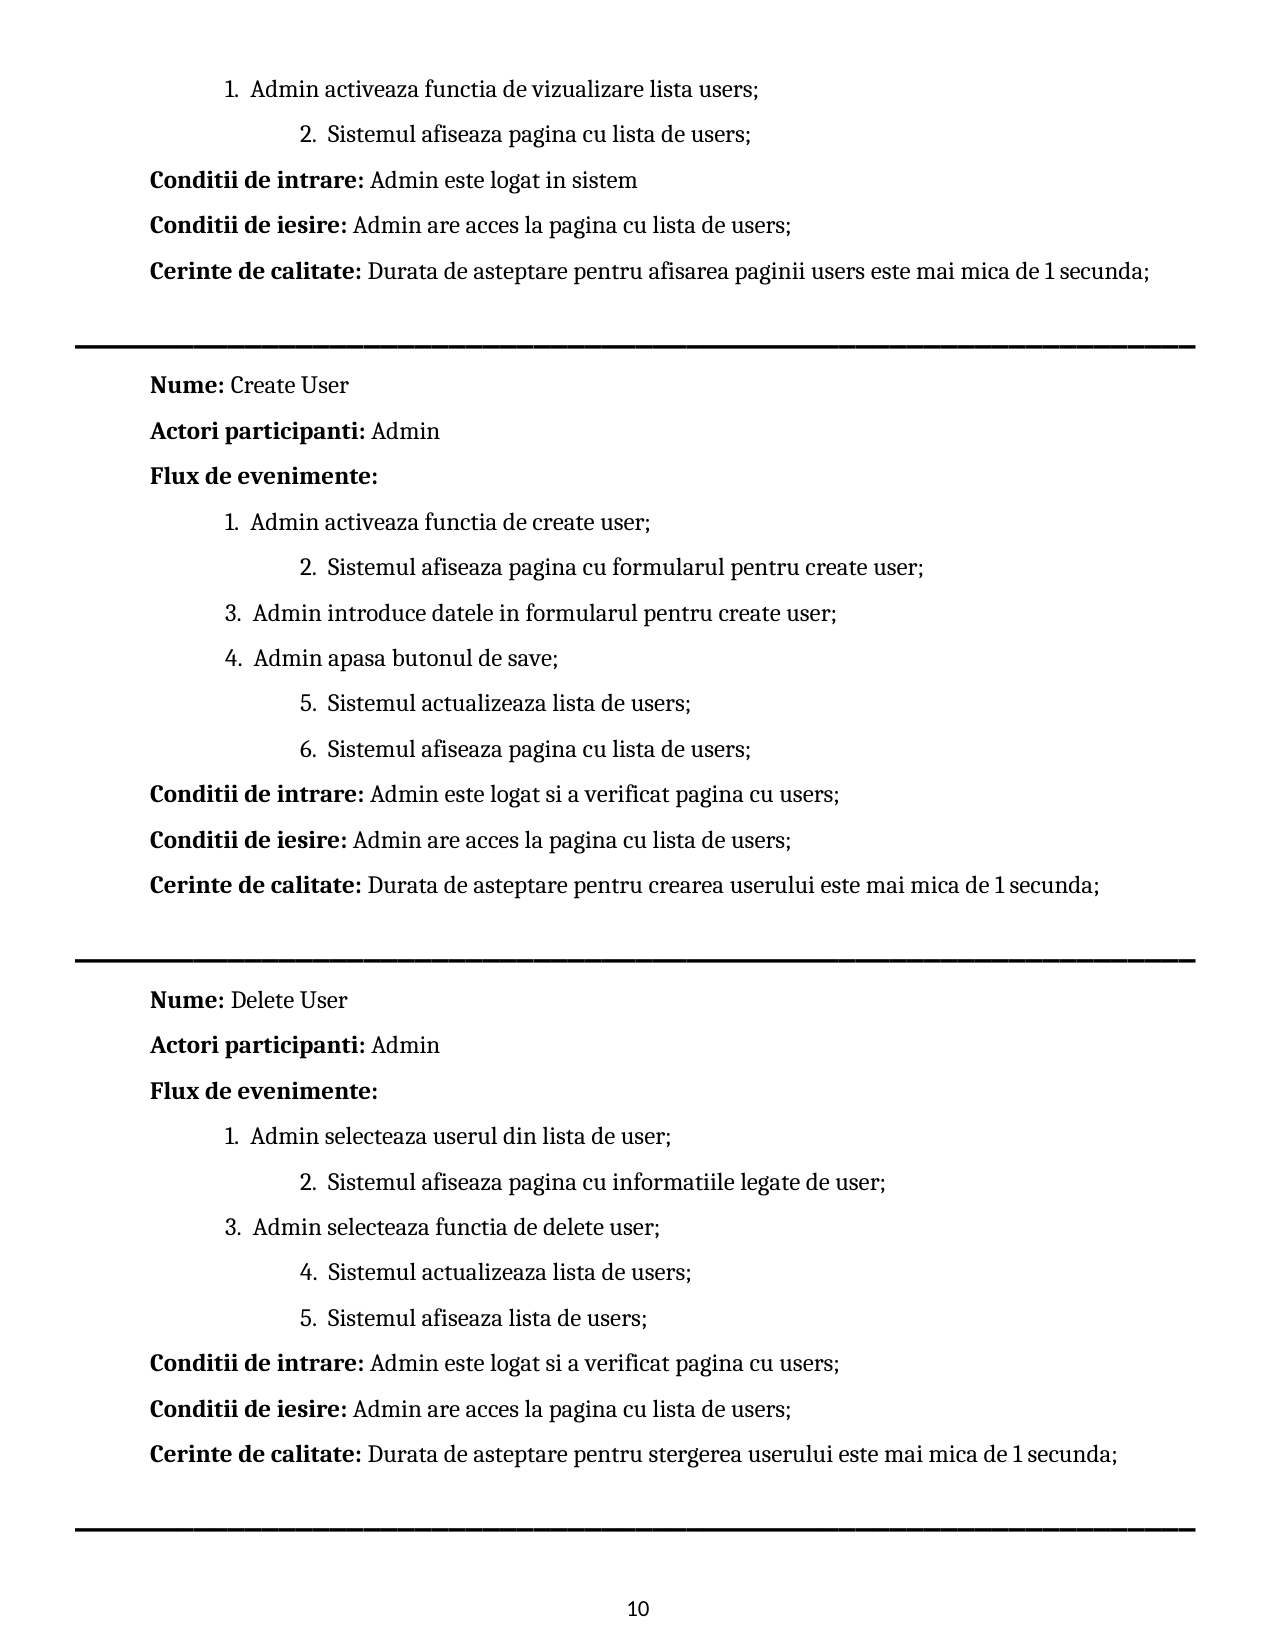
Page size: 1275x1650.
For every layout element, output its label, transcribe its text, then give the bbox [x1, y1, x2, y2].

text 1. Admin activeaza functia de create user; [75, 508, 1200, 536]
text Actori participanti: Admin [75, 1031, 1200, 1060]
text 1. Admin activeaza functia de vizualizare lista users; [75, 75, 1200, 104]
text Nume: Create User [75, 371, 1200, 400]
text Cerinte de calitate: Durata de asteptare pentru afisarea paginii users este mai mica de 1 secunda; [150, 257, 1200, 285]
text Flux de evenimente: [75, 1077, 1200, 1105]
text 5. Sistemul actualizeaza lista de users; [75, 689, 1200, 718]
text Flux de evenimente: [75, 462, 1200, 491]
text __________________________________________________________________ [75, 1485, 1200, 1538]
text 6. Sistemul afiseaza pagina cu lista de users; [75, 735, 1200, 763]
text Cerinte de calitate: Durata de asteptare pentru crearea userului este mai mica de 1 secunda; [150, 871, 1200, 900]
text Conditii de iesire: Admin are acces la pagina cu lista de users; [150, 826, 1200, 854]
text 2. Sistemul afiseaza pagina cu lista de users; [75, 120, 1200, 149]
text Conditii de iesire: Admin are acces la pagina cu lista de users; [150, 1394, 1200, 1423]
text Cerinte de calitate: Durata de asteptare pentru stergerea userului este mai mica de 1 secunda; [150, 1440, 1200, 1469]
text 2. Sistemul afiseaza pagina cu informatiile legate de user; [75, 1167, 1200, 1196]
text 4. Sistemul actualizeaza lista de users; [75, 1258, 1200, 1287]
text 3. Admin introduce datele in formularul pentru create user; [75, 598, 1200, 627]
text Nume: Delete User [75, 986, 1200, 1014]
text 1. Admin selecteaza userul din lista de user; [75, 1122, 1200, 1151]
text __________________________________________________________________ [75, 916, 1200, 969]
text 5. Sistemul afiseaza lista de users; [75, 1304, 1200, 1332]
text Conditii de intrare: Admin este logat si a verificat pagina cu users; [75, 780, 1200, 809]
text 2. Sistemul afiseaza pagina cu formularul pentru create user; [75, 553, 1200, 582]
text Conditii de intrare: Admin este logat in sistem [75, 166, 1200, 194]
text __________________________________________________________________ [75, 302, 1200, 355]
text Conditii de iesire: Admin are acces la pagina cu lista de users; [150, 211, 1200, 240]
text 4. Admin apasa butonul de save; [75, 644, 1200, 673]
text Actori participanti: Admin [75, 417, 1200, 446]
text 3. Admin selecteaza functia de delete user; [75, 1213, 1200, 1242]
text Conditii de intrare: Admin este logat si a verificat pagina cu users; [75, 1349, 1200, 1378]
